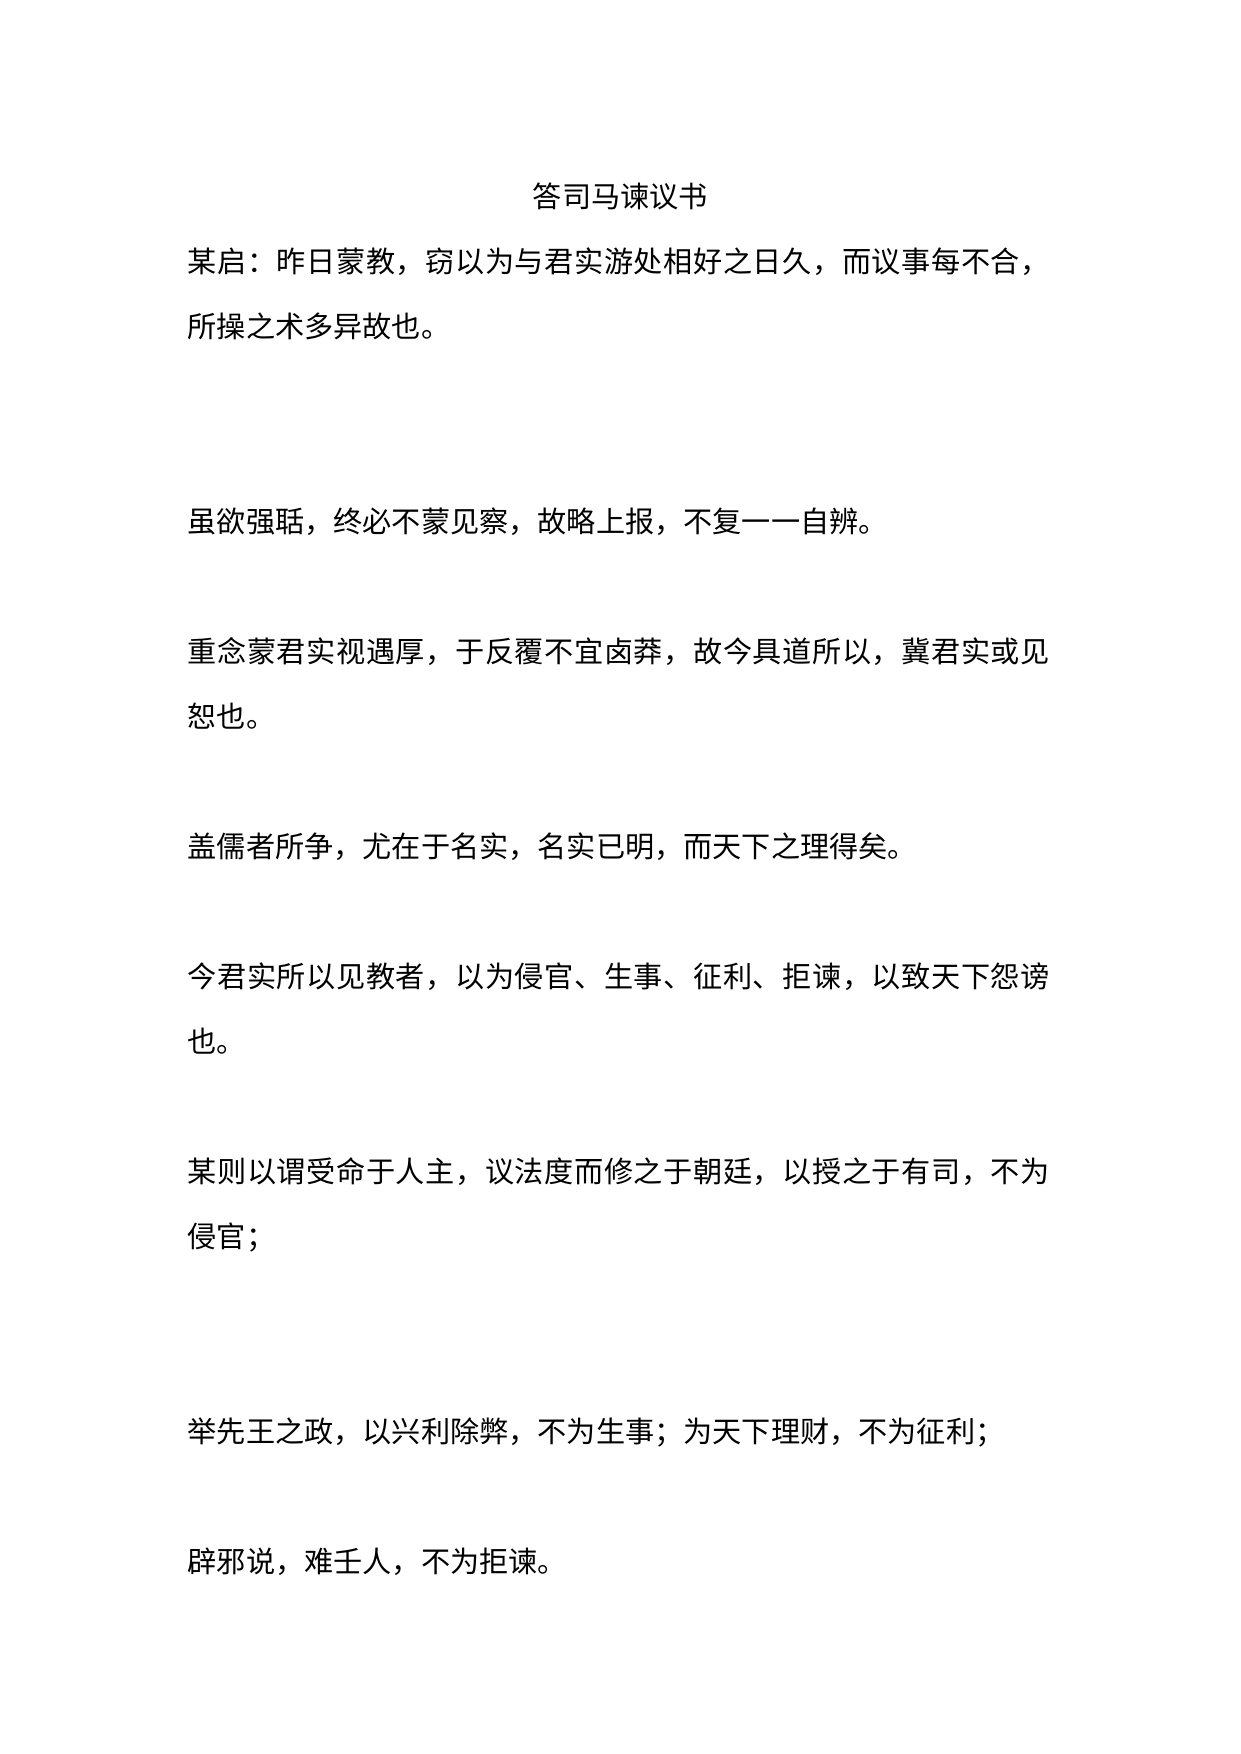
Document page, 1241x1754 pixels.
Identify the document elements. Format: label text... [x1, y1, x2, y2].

text 某则以谓受命于人主，议法度而修之于朝廷，以授之于有司，不为侵官； [187, 1072, 1053, 1267]
text 重念蒙君实视遇厚，于反覆不宜卤莽，故今具道所以，冀君实或见恕也。 [187, 617, 1053, 747]
text 今君实所以见教者，以为侵官、生事、征利、拒谏，以致天下怨谤也。 [187, 877, 1053, 1072]
text 某启：昨日蒙教，窃以为与君实游处相好之日久，而议事每不合，所操之术多异故也。 [187, 227, 1053, 357]
text 虽欲强聒，终必不蒙见察，故略上报，不复一一自辨。 [187, 487, 1053, 552]
text 答司马谏议书 [187, 162, 1053, 227]
text 辟邪说，难壬人，不为拒谏。 [187, 1527, 1053, 1592]
text 盖儒者所争，尤在于名实，名实已明，而天下之理得矣。 [187, 747, 1053, 877]
text 举先王之政，以兴利除弊，不为生事；为天下理财，不为征利； [187, 1397, 1053, 1462]
